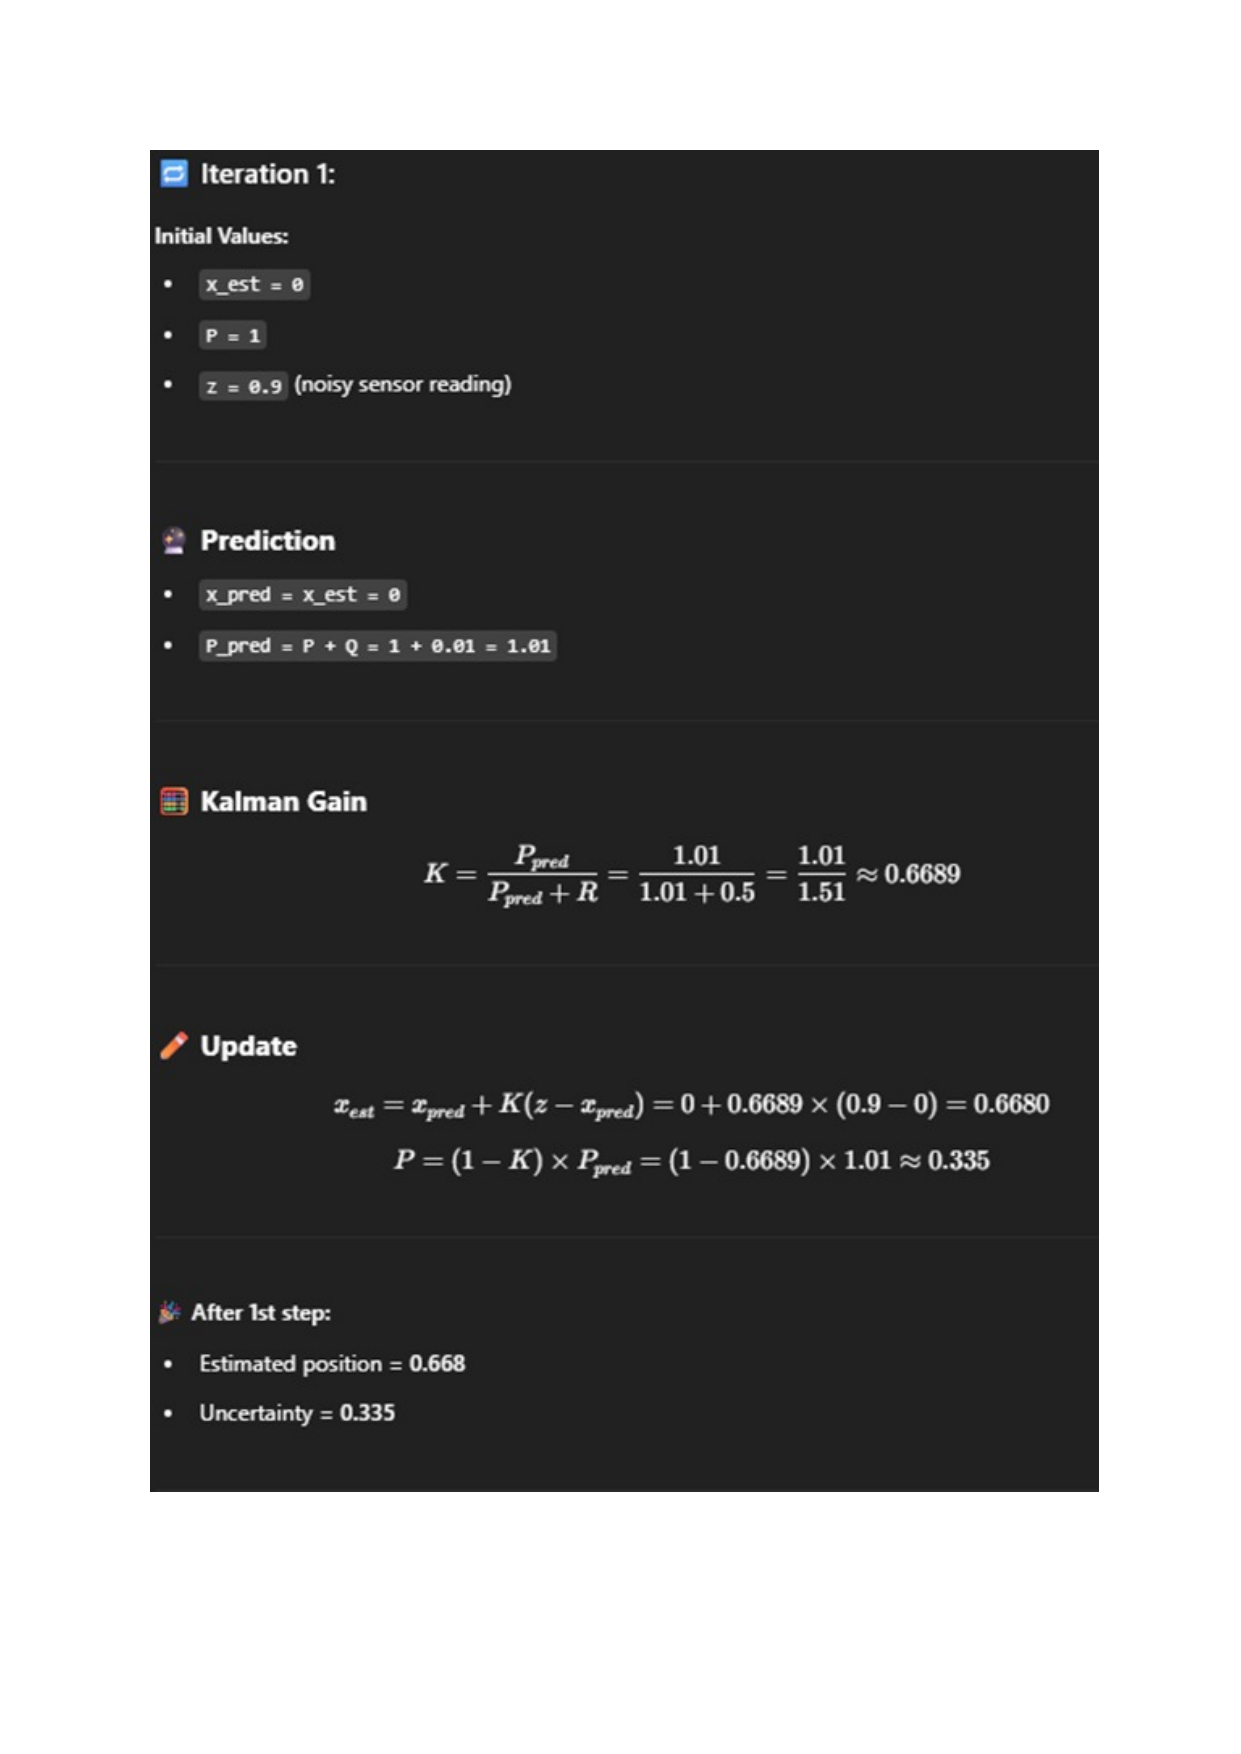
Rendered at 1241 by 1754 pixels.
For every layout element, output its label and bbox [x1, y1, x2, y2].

picture [150, 150, 1099, 1492]
